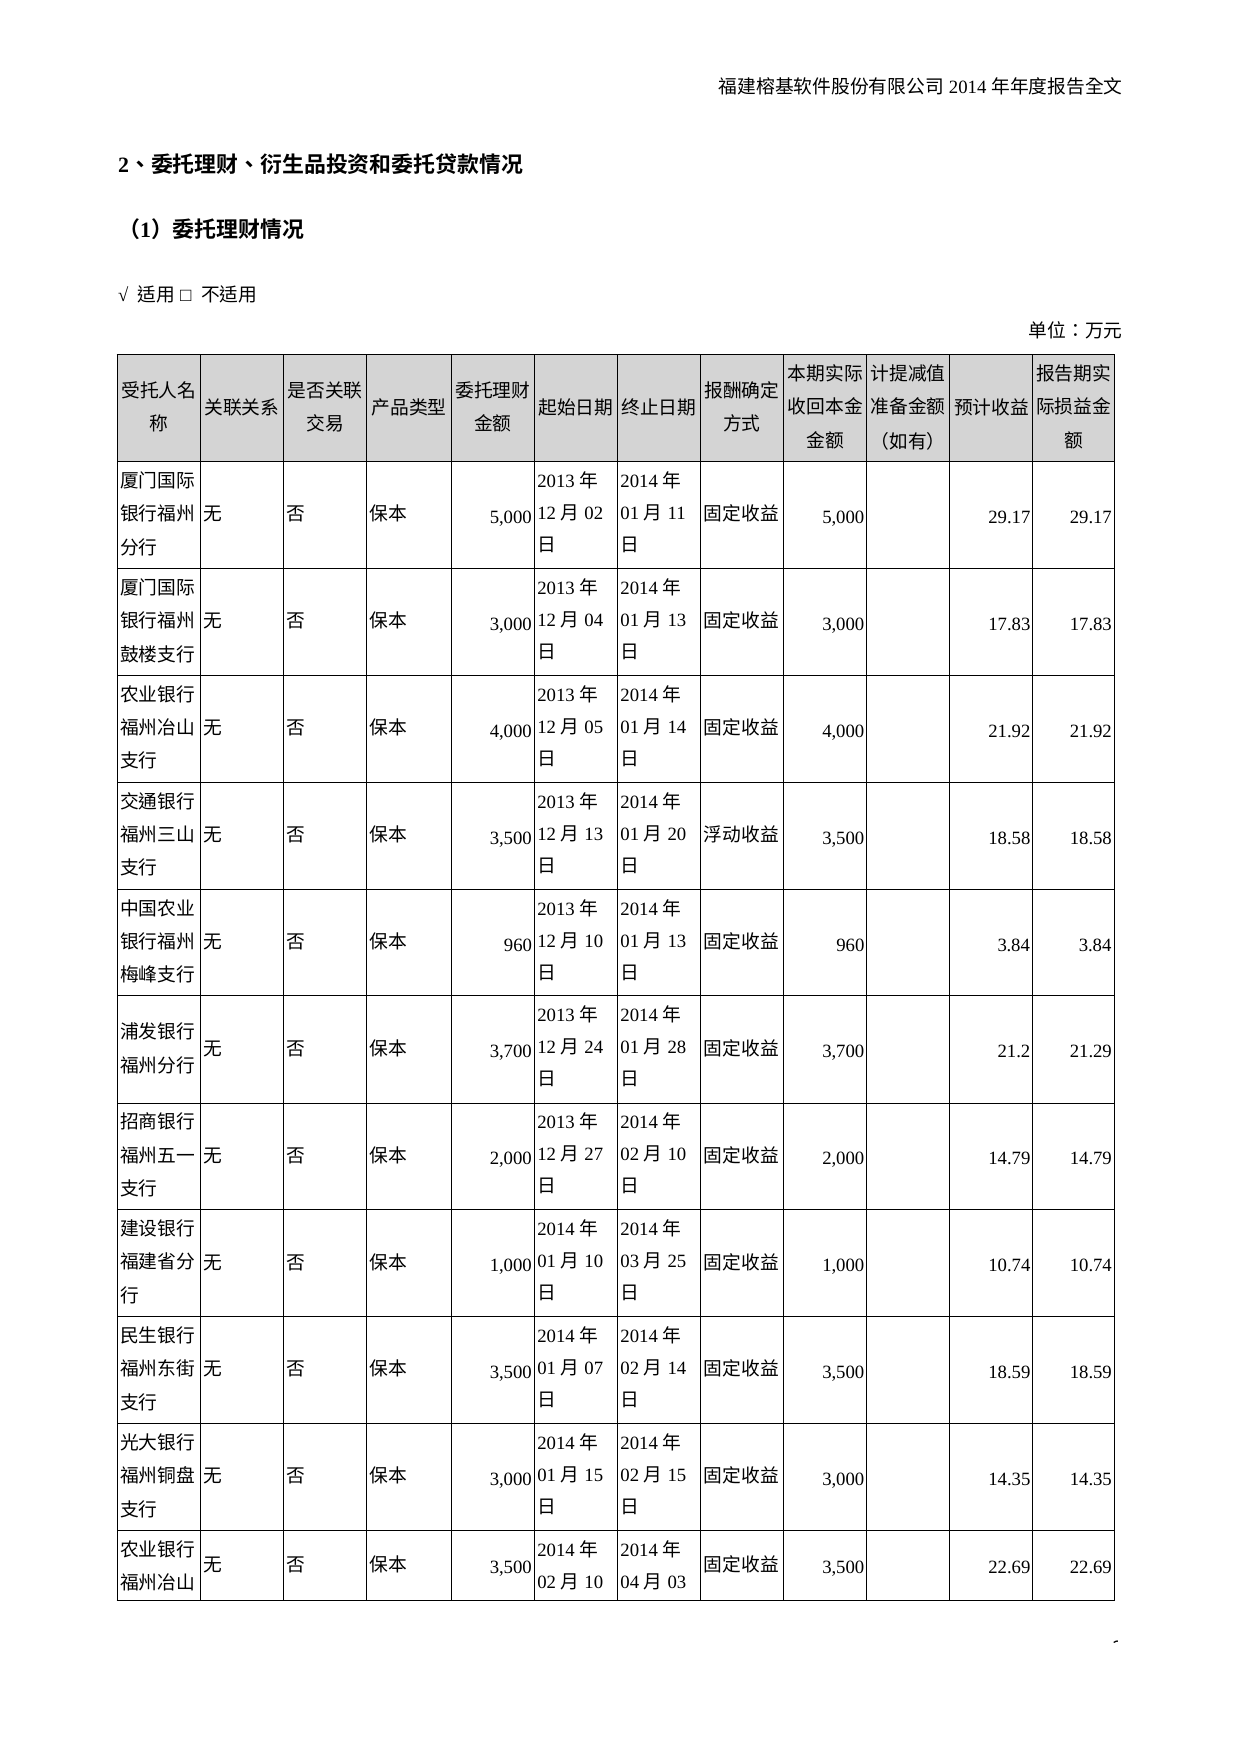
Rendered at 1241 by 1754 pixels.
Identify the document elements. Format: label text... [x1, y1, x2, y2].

subtitle （1）委托理财情况 [118, 214, 1056, 244]
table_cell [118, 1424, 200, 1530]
table_cell 18.58 [1033, 783, 1114, 889]
table_cell 否 [284, 783, 366, 889]
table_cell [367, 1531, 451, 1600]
table_header 关联关系 [201, 355, 283, 461]
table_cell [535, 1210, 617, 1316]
text 单位：万元 [102, 317, 1122, 343]
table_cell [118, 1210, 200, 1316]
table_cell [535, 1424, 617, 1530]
table_cell 保本 [367, 462, 451, 568]
table_cell 29.17 [1033, 462, 1114, 568]
table_cell 21.92 [950, 676, 1032, 782]
subtitle 2、委托理财、衍生品投资和委托贷款情况 [118, 149, 1056, 179]
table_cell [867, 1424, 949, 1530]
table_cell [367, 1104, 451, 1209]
table_cell 2013 年 12 月 13 日 [535, 783, 617, 889]
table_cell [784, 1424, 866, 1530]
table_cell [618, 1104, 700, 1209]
table_cell 4,000 [784, 676, 866, 782]
table_cell 960 [784, 890, 866, 995]
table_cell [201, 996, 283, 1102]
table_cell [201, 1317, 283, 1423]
table_cell 否 [284, 676, 366, 782]
table_cell 固定收益 [701, 676, 783, 782]
table_cell 中国农业 银行福州 梅峰支行 [118, 890, 200, 995]
table_cell 2014 年 01 月 11 日 [618, 462, 700, 568]
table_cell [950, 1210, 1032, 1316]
table_cell 无 [201, 890, 283, 995]
table_cell 保本 [367, 569, 451, 675]
table_cell [867, 676, 949, 782]
table_header 本期实际 收回本金 金额 [784, 355, 866, 461]
table_header 受托人名 称 [118, 355, 200, 461]
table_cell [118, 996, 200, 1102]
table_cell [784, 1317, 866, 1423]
table_header 产品类型 [367, 355, 451, 461]
table_cell 3,500 [452, 783, 534, 889]
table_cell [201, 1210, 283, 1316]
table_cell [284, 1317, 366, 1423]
table_cell 17.83 [950, 569, 1032, 675]
table_cell [867, 569, 949, 675]
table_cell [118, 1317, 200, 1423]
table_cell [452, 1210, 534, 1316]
table_cell 2013 年 12 月 10 日 [535, 890, 617, 995]
table_cell 4,000 [452, 676, 534, 782]
table_cell 2014 年 01 月 13 日 [618, 890, 700, 995]
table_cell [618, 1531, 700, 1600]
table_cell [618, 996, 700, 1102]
table_cell 固定收益 [701, 462, 783, 568]
table_cell 960 [452, 890, 534, 995]
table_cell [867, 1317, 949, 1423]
table_cell 保本 [367, 783, 451, 889]
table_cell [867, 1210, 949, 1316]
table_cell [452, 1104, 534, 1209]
table_cell 厦门国际 银行福州 鼓楼支行 [118, 569, 200, 675]
text √ 适用 □ 不适用 [118, 281, 1056, 306]
table_header 报告期实 际损益金 额 [1033, 355, 1114, 461]
table_cell 否 [284, 890, 366, 995]
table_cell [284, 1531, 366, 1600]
table_cell 5,000 [784, 462, 866, 568]
table_cell 无 [201, 462, 283, 568]
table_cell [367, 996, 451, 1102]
table_header 起始日期 [535, 355, 617, 461]
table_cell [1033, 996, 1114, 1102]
table_cell 2014 年 01 月 14 日 [618, 676, 700, 782]
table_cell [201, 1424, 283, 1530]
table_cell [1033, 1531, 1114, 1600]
table_cell 17.83 [1033, 569, 1114, 675]
table_header 预计收益 [950, 355, 1032, 461]
table_cell 2014 年 01 月 13 日 [618, 569, 700, 675]
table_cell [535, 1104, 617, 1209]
table_cell 固定收益 [701, 890, 783, 995]
table_cell 无 [201, 569, 283, 675]
table_cell 2013 年 12 月 04 日 [535, 569, 617, 675]
table_cell 2014 年 01 月 20 日 [618, 783, 700, 889]
table_cell 浮动收益 [701, 783, 783, 889]
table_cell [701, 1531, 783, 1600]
table_cell 2013 年 12 月 05 日 [535, 676, 617, 782]
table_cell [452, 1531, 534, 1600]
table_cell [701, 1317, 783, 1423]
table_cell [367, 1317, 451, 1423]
table_cell 否 [284, 569, 366, 675]
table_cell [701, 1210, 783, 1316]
table_cell 保本 [367, 676, 451, 782]
table_cell 3,000 [452, 569, 534, 675]
table_header 计提减值 准备金额 （如有） [867, 355, 949, 461]
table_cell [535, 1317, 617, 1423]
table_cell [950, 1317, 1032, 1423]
table_cell 农业银行 福州冶山 支行 [118, 676, 200, 782]
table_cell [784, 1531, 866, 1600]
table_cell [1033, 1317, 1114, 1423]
table_cell 5,000 [452, 462, 534, 568]
table_cell 29.17 [950, 462, 1032, 568]
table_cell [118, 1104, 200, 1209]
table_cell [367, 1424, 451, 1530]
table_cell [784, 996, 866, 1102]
table_cell 交通银行 福州三山 支行 [118, 783, 200, 889]
table_cell 保本 [367, 890, 451, 995]
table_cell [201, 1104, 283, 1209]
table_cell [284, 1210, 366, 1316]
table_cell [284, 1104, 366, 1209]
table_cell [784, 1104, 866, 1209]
table_cell 3.84 [950, 890, 1032, 995]
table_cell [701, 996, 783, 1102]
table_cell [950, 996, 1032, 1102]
table_cell 21.92 [1033, 676, 1114, 782]
table_cell 3,000 [784, 569, 866, 675]
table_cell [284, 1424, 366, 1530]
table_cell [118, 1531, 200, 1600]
table_cell 无 [201, 783, 283, 889]
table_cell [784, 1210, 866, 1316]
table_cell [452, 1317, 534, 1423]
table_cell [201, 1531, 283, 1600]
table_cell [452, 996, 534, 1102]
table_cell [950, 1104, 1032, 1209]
table_header 报酬确定 方式 [701, 355, 783, 461]
table_header 委托理财 金额 [452, 355, 534, 461]
table_cell 3.84 [1033, 890, 1114, 995]
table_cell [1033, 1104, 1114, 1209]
table_cell [867, 890, 949, 995]
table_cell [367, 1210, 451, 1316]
table_cell 厦门国际 银行福州 分行 [118, 462, 200, 568]
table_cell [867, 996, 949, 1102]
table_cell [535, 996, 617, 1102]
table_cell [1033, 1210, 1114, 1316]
table_cell 否 [284, 462, 366, 568]
table_cell 3,500 [784, 783, 866, 889]
table_cell 无 [201, 676, 283, 782]
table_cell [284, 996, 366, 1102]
table_cell 2013 年 12 月 02 日 [535, 462, 617, 568]
table_header 终止日期 [618, 355, 700, 461]
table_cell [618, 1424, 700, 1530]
table_cell 固定收益 [701, 569, 783, 675]
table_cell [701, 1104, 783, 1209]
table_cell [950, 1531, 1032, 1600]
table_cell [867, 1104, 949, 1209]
table_cell [867, 462, 949, 568]
table_cell 18.58 [950, 783, 1032, 889]
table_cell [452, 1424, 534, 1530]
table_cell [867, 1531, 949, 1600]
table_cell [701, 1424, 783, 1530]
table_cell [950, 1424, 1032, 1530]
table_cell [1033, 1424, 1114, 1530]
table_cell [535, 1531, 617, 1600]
table_cell [867, 783, 949, 889]
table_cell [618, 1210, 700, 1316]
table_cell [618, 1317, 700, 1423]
table_header 是否关联 交易 [284, 355, 366, 461]
